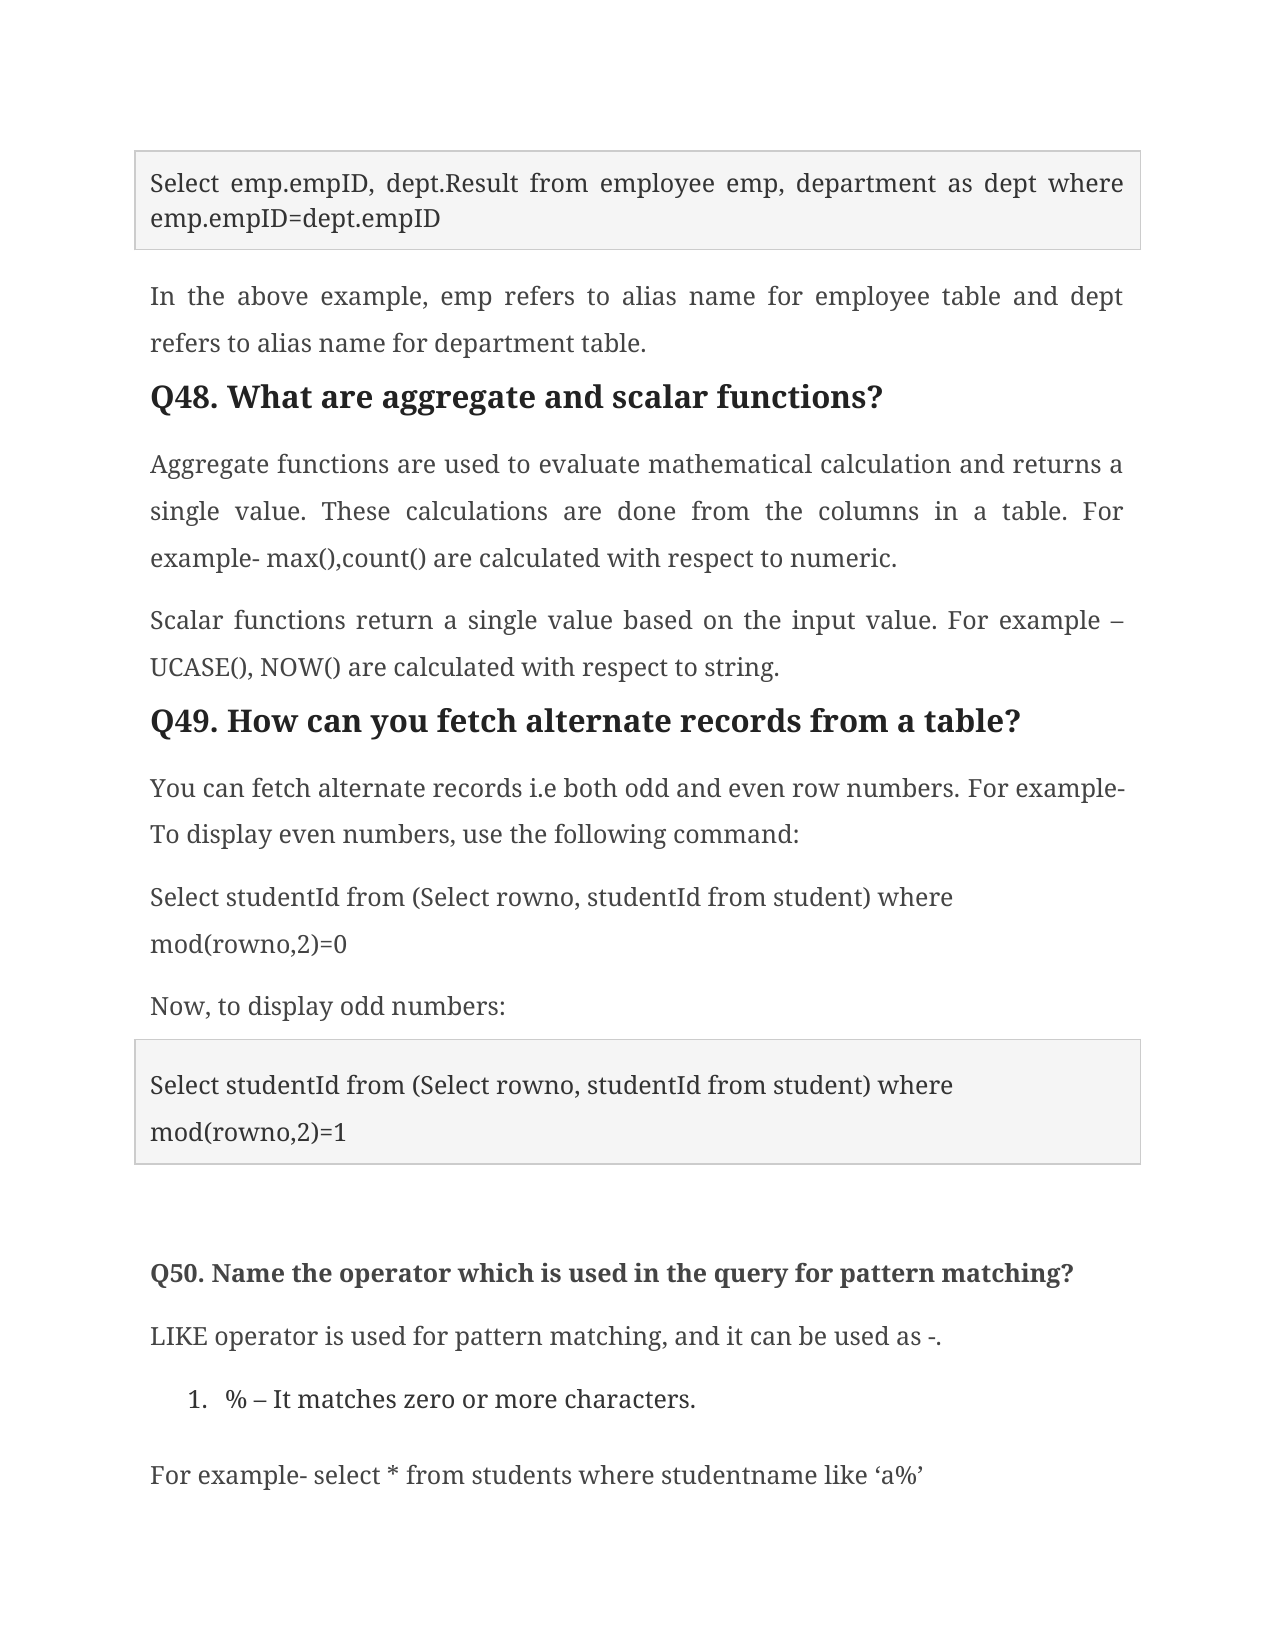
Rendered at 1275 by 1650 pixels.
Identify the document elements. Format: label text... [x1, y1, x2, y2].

text LIKE operator is used for pattern matching, and it can be used as -. [150, 1305, 1125, 1352]
text Q49. How can you fetch alternate records from a table? [150, 699, 1125, 742]
list % – It matches zero or more characters. [187, 1381, 1125, 1416]
text In the above example, emp refers to alias name for employee table and dept refers to alias name for department table. [150, 266, 1125, 360]
text You can fetch alternate records i.e both odd and even row numbers. For example- To display even numbers, use the following command: [150, 757, 1125, 851]
text Q48. What are aggregate and scalar functions? [150, 375, 1125, 418]
text Now, to display odd numbers: [150, 976, 1125, 1023]
text Q50. Name the operator which is used in the query for pattern matching? [150, 1243, 1125, 1290]
text Select studentId from (Select rowno, studentId from student) where mod(rowno,2)=1 [136, 1040, 1140, 1163]
text Aggregate functions are used to evaluate mathematical calculation and returns a single value. These calculations are done from the columns in a table. For example- max(),count() are calculated with respect to numeric. [150, 434, 1125, 574]
text For example- select * from students where studentname like ‘a%’ [150, 1445, 1125, 1492]
text Select studentId from (Select rowno, studentId from student) where mod(rowno,2)=0 [150, 867, 1125, 961]
text Select emp.empID, dept.Result from employee emp, department as dept where emp.empID=dept.empID [136, 152, 1140, 249]
text Scalar functions return a single value based on the input value. For example – UCASE(), NOW() are calculated with respect to string. [150, 590, 1125, 684]
